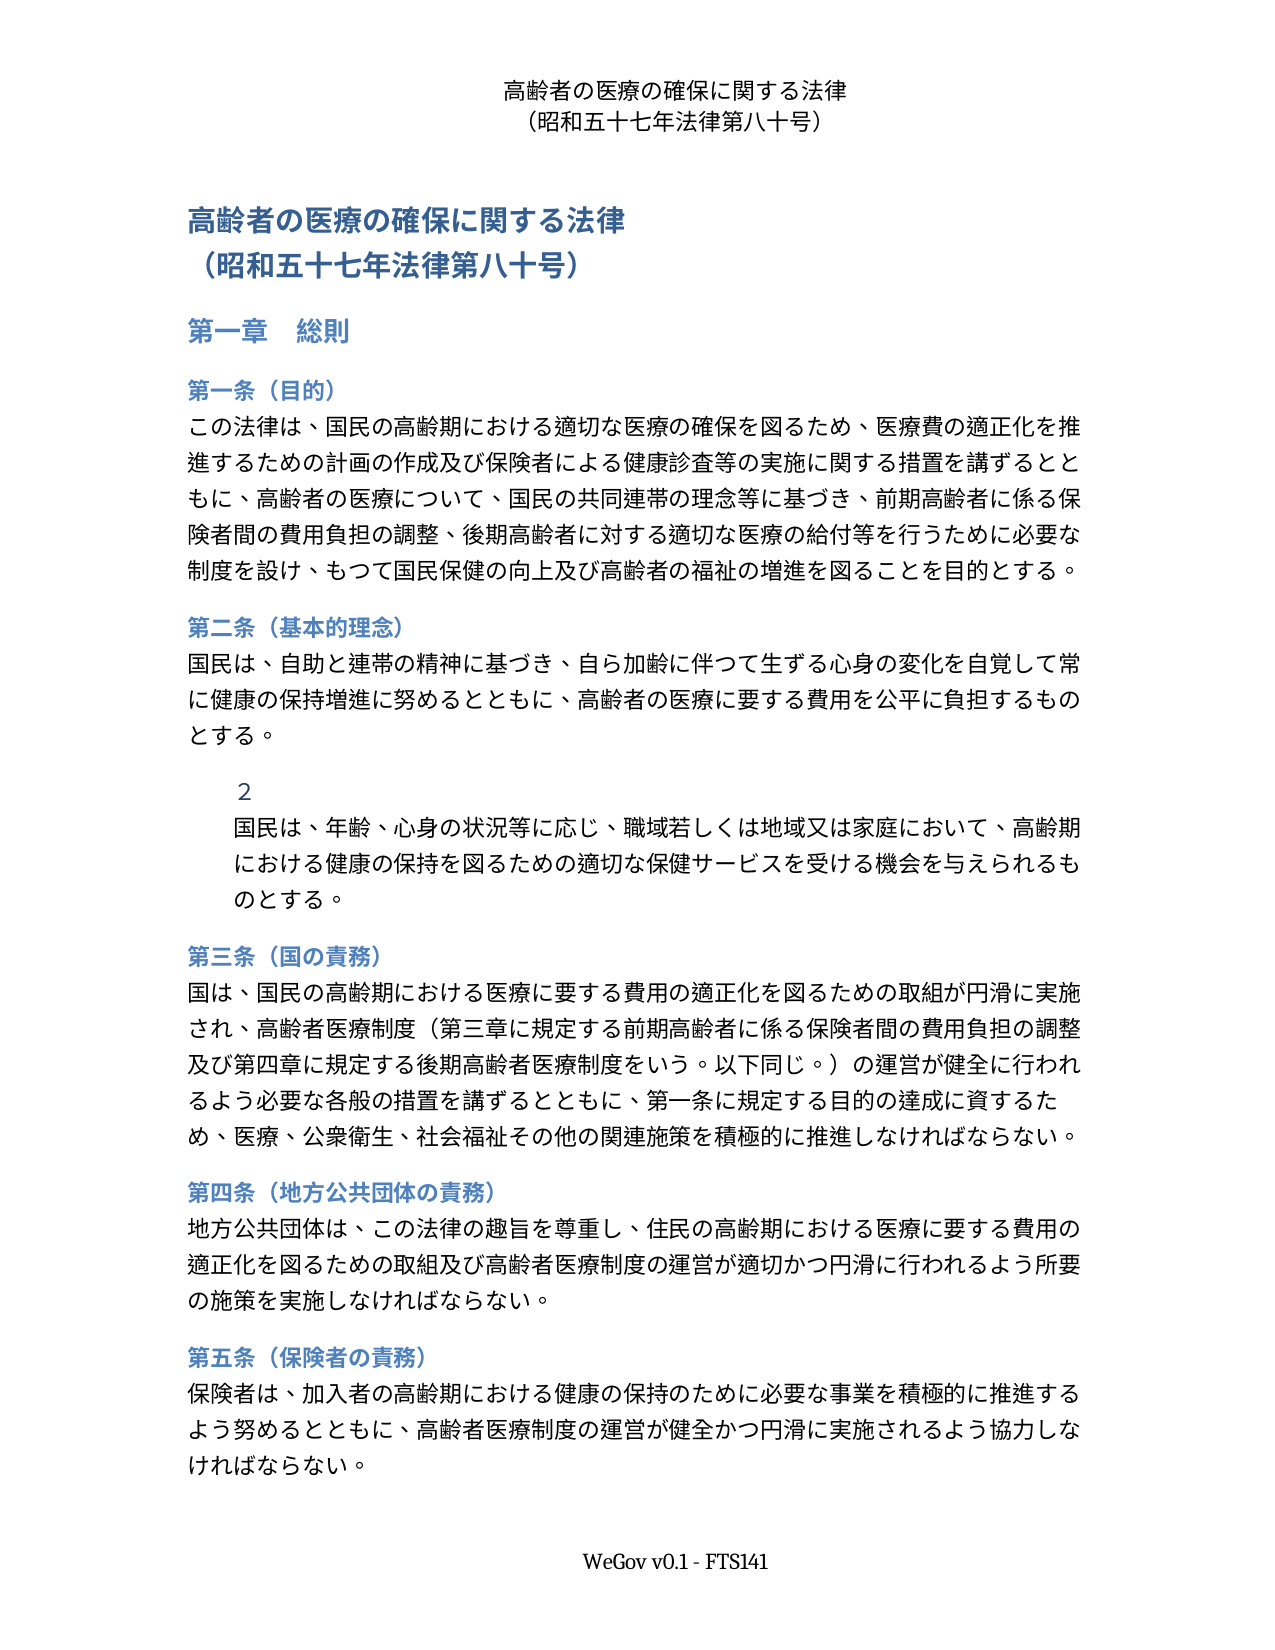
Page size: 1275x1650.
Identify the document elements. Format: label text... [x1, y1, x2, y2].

text この法律は、国民の高齢期における適切な医療の確保を図るため、医療費の適正化を推進するための計画の作成及び保険者による健康診査等の実施に関する措置を講ずるとともに、高齢者の医療について、国民の共同連帯の理念等に基づき、前期高齢者に係る保険者間の費用負担の調整、後期高齢者に対する適切な医療の給付等を行うために必要な制度を設け、もつて国民保健の向上及び高齢者の福祉の増進を図ることを目的とする。 [187, 411, 1087, 586]
text 国民は、年齢、心身の状況等に応じ、職域若しくは地域又は家庭において、高齢期における健康の保持を図るための適切な保健サービスを受ける機会を与えられるものとする。 [233, 812, 1087, 915]
subtitle 第一章 総則 [187, 312, 1087, 349]
text 国民は、自助と連帯の精神に基づき、自ら加齢に伴つて生ずる心身の変化を自覚して常に健康の保持増進に努めるとともに、高齢者の医療に要する費用を公平に負担するものとする。 [187, 648, 1087, 751]
subtitle 第二条（基本的理念） [187, 612, 1087, 643]
subtitle 第四条（地方公共団体の責務） [187, 1177, 1087, 1209]
text 地方公共団体は、この法律の趣旨を尊重し、住民の高齢期における医療に要する費用の適正化を図るための取組及び高齢者医療制度の運営が適切かつ円滑に行われるよう所要の施策を実施しなければならない。 [187, 1213, 1087, 1316]
subtitle 第一条（目的） [187, 375, 1087, 407]
text 国は、国民の高齢期における医療に要する費用の適正化を図るための取組が円滑に実施され、高齢者医療制度（第三章に規定する前期高齢者に係る保険者間の費用負担の調整及び第四章に規定する後期高齢者医療制度をいう。以下同じ。）の運営が健全に行われるよう必要な各般の措置を講ずるとともに、第一条に規定する目的の達成に資するため、医療、公衆衛生、社会福祉その他の関連施策を積極的に推進しなければならない。 [187, 977, 1087, 1152]
subtitle 高齢者の医療の確保に関する法律 （昭和五十七年法律第八十号） [187, 200, 1087, 285]
subtitle ２ [233, 776, 1087, 808]
subtitle 第三条（国の責務） [187, 941, 1087, 972]
text 保険者は、加入者の高齢期における健康の保持のために必要な事業を積極的に推進するよう努めるとともに、高齢者医療制度の運営が健全かつ円滑に実施されるよう協力しなければならない。 [187, 1378, 1087, 1481]
subtitle 第五条（保険者の責務） [187, 1342, 1087, 1373]
